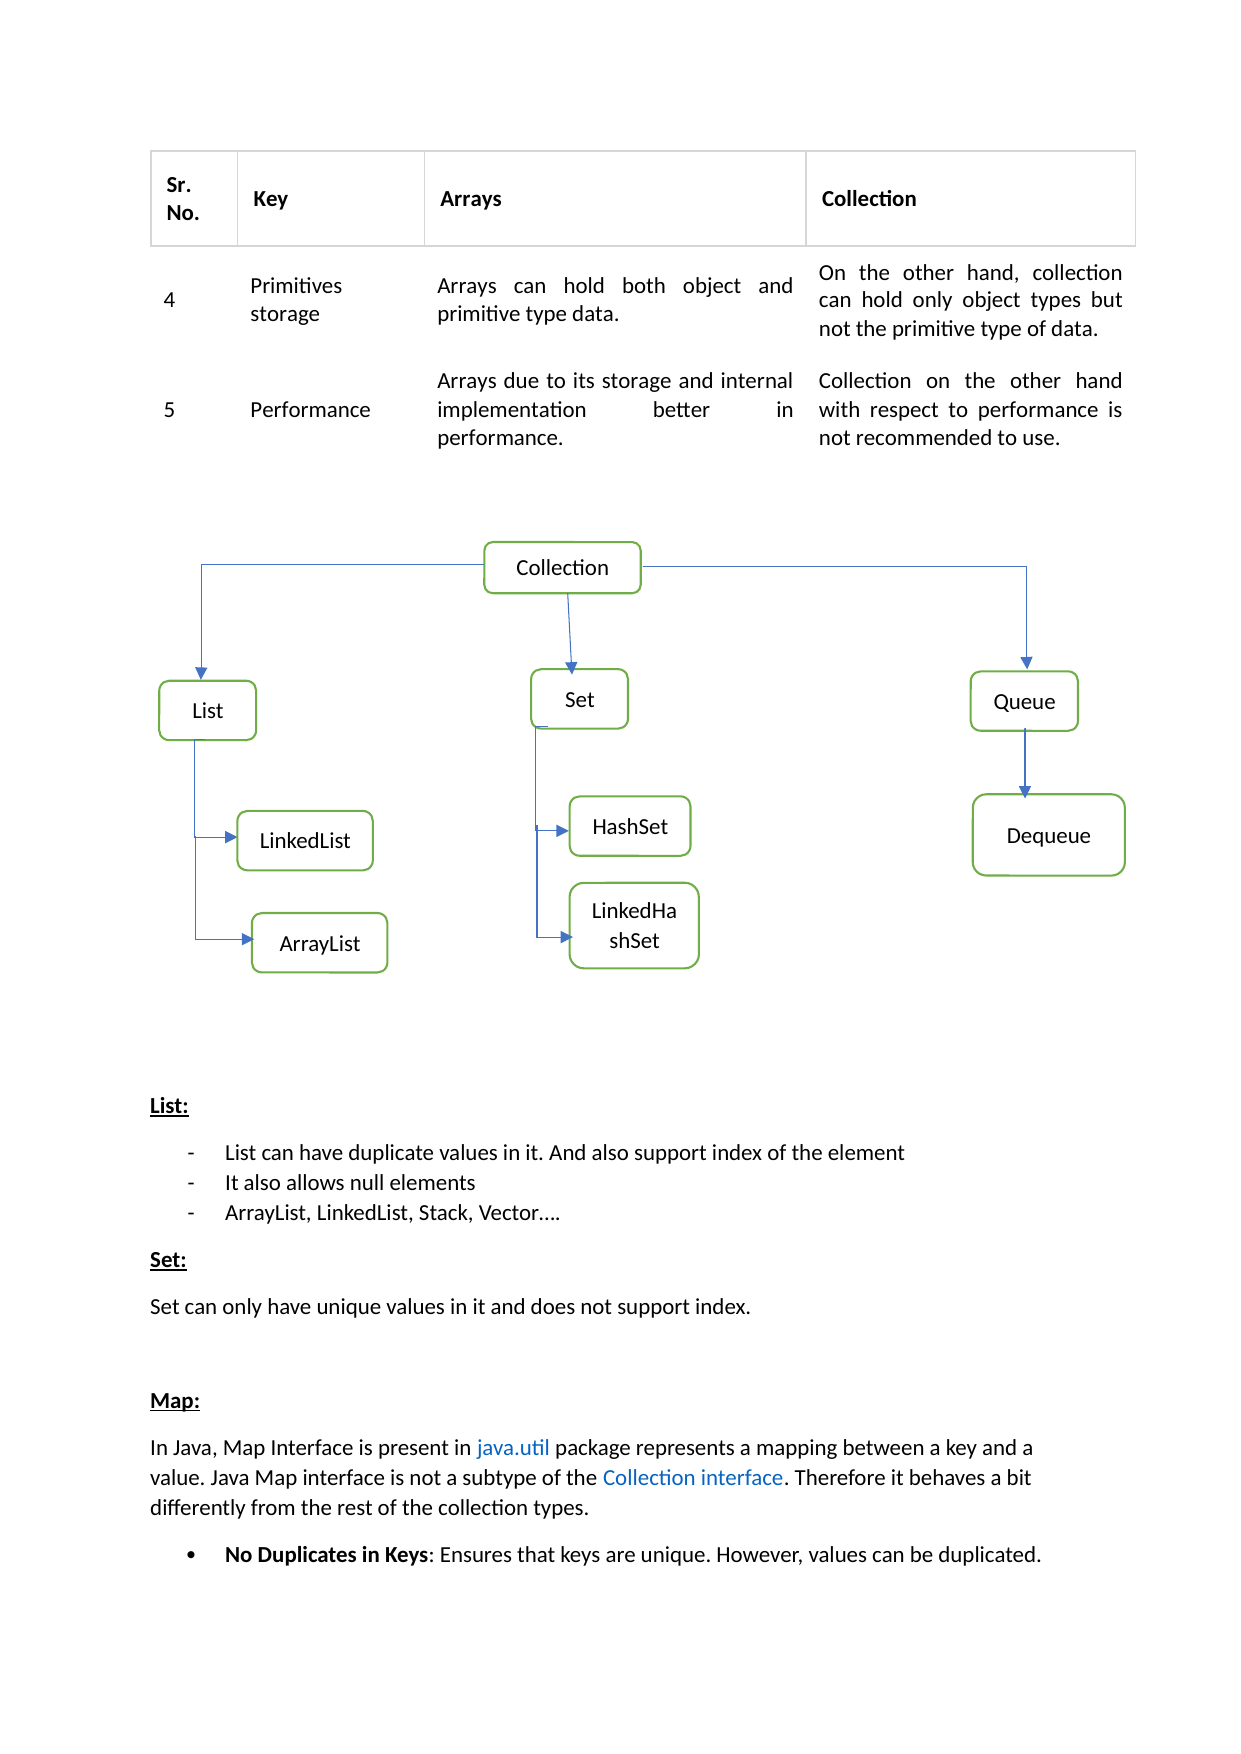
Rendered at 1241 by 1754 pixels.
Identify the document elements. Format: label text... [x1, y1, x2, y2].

text Set: [150, 1245, 1090, 1273]
table_cell 5 [151, 354, 238, 463]
list No Duplicates in Keys: Ensures that keys are unique. However, values can be duplicated. [187, 1540, 1090, 1568]
table_header Key [238, 152, 424, 245]
list It also allows null elements [187, 1168, 1090, 1196]
table_cell Arrays can hold both object and primitive type data. [425, 247, 806, 354]
table_cell Arrays due to its storage and internal implementation better in performance. [425, 354, 806, 463]
text List: [150, 1091, 1090, 1119]
table_cell Collection on the other hand with respect to performance is not recommended to use. [806, 354, 1135, 463]
table_cell Primitives storage [238, 247, 424, 354]
table_cell On the other hand, collection can hold only object types but not the primitive type of data. [806, 247, 1135, 354]
table_header Arrays [425, 152, 805, 245]
list List can have duplicate values in it. And also support index of the element [187, 1138, 1090, 1166]
text Map: [150, 1386, 1090, 1414]
text In Java, Map Interface is present in java.util package represents a mapping between a key and a value. Java Map interface is not a subtype of the Collection interface. Therefore it behaves a bit differently from the rest of the collection types. [150, 1433, 1090, 1521]
table_header Sr. No. [152, 152, 237, 245]
table_cell 4 [151, 247, 238, 354]
table_cell Performance [238, 354, 424, 463]
list ArrayList, LinkedList, Stack, Vector…. [187, 1198, 1090, 1226]
table_header Collection [807, 152, 1135, 245]
text Set can only have unique values in it and does not support index. [150, 1292, 1090, 1320]
